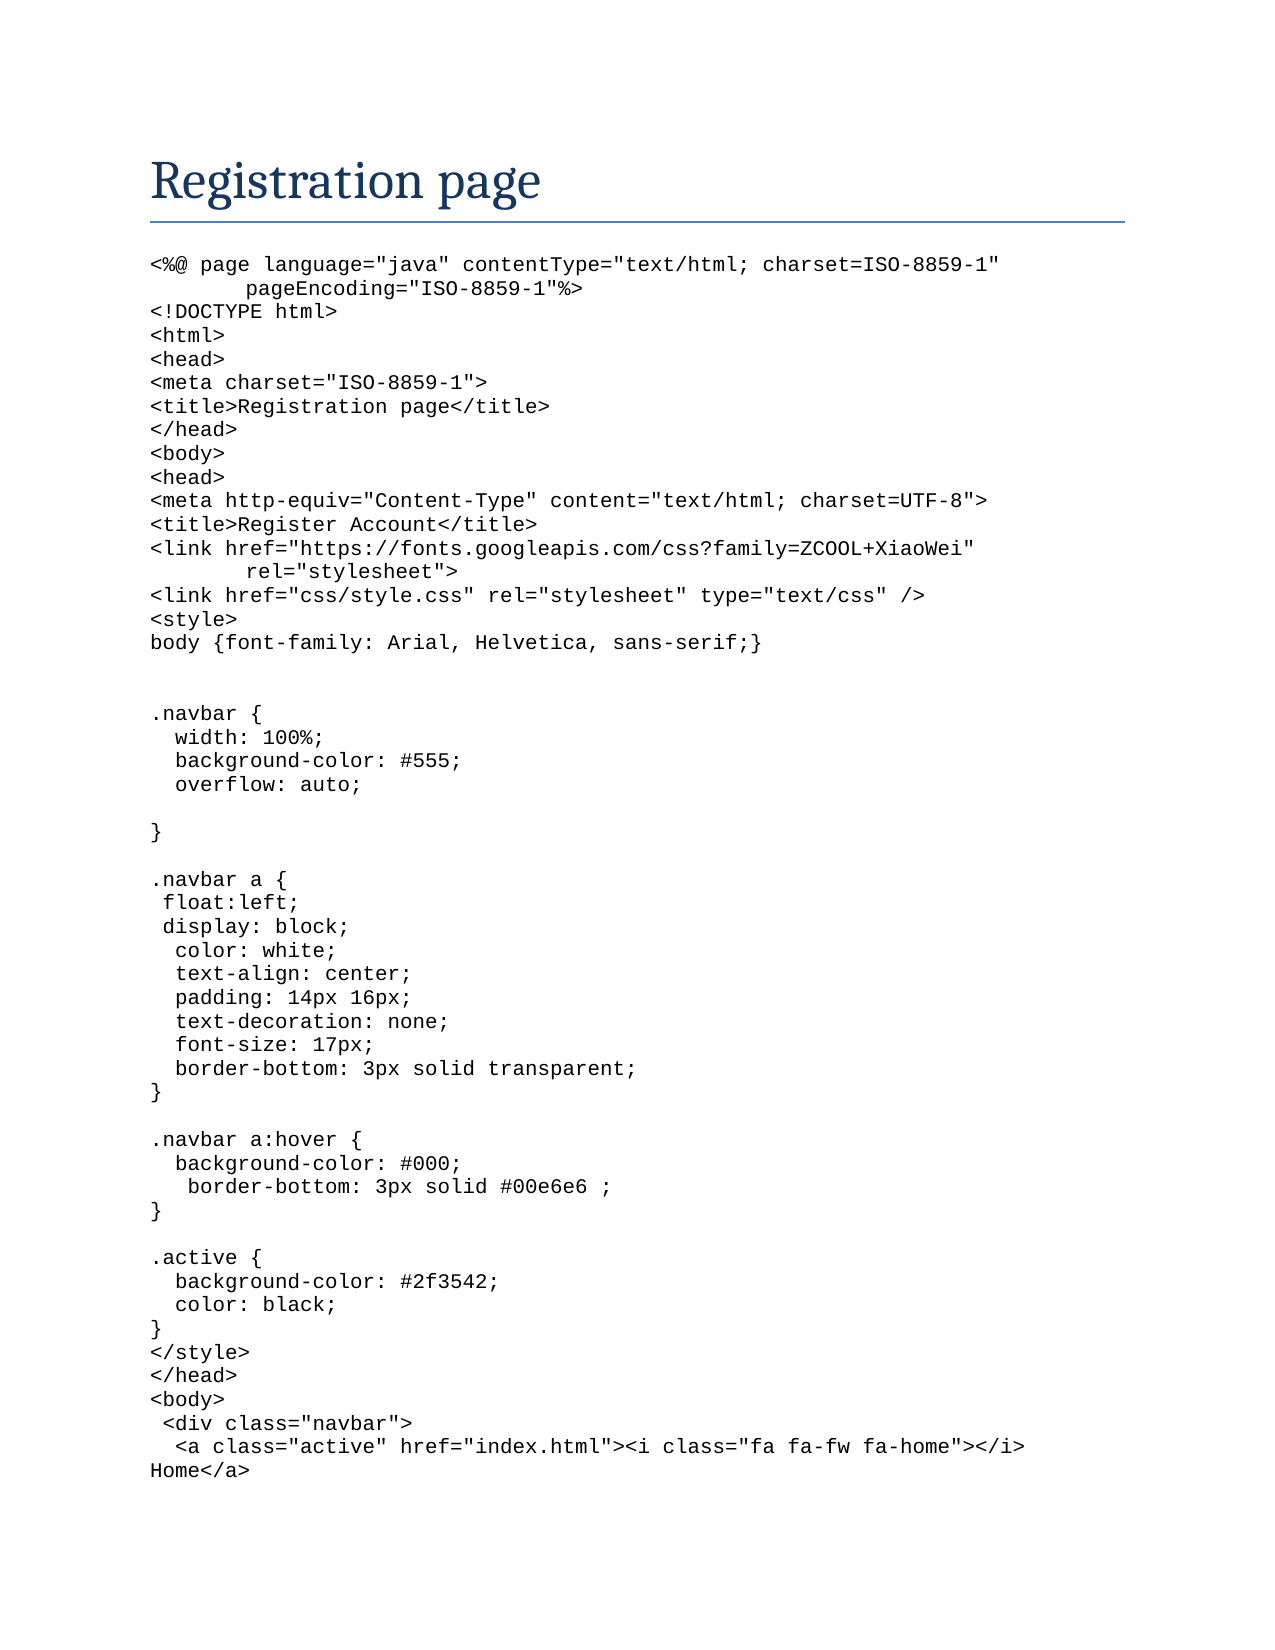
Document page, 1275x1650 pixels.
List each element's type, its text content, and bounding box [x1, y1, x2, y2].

text width: 100%; [150, 727, 1125, 751]
text .navbar a { [150, 869, 1125, 892]
text <link href="css/style.css" rel="stylesheet" type="text/css" /> [150, 585, 1125, 609]
text <style> [150, 609, 1125, 632]
text <meta charset="ISO-8859-1"> [150, 372, 1125, 396]
text background-color: #555; [150, 751, 1125, 774]
text } [150, 1200, 1125, 1223]
text <%@ page language="java" contentType="text/html; charset=ISO-8859-1" [150, 254, 1125, 278]
text text-decoration: none; [150, 1011, 1125, 1034]
text <body> [150, 1389, 1125, 1413]
text } [150, 1318, 1125, 1342]
text .active { [150, 1247, 1125, 1271]
text background-color: #000; [150, 1152, 1125, 1176]
text <a class="active" href="index.html"><i class="fa fa-fw fa-home"></i> Home</a> [150, 1436, 1125, 1483]
text background-color: #2f3542; [150, 1271, 1125, 1294]
text <link href="https://fonts.googleapis.com/css?family=ZCOOL+XiaoWei" [150, 538, 1125, 561]
text </head> [150, 1365, 1125, 1389]
text <title>Registration page</title> [150, 396, 1125, 419]
text <head> [150, 348, 1125, 372]
text padding: 14px 16px; [150, 987, 1125, 1011]
text border-bottom: 3px solid #00e6e6 ; [150, 1176, 1125, 1200]
text overflow: auto; [150, 774, 1125, 798]
text } [150, 821, 1125, 845]
text float:left; [150, 892, 1125, 916]
text color: white; [150, 940, 1125, 963]
text body {font-family: Arial, Helvetica, sans-serif;} [150, 632, 1125, 656]
text <meta http-equiv="Content-Type" content="text/html; charset=UTF-8"> [150, 490, 1125, 514]
text } [150, 1082, 1125, 1105]
text display: block; [150, 916, 1125, 940]
text </style> [150, 1342, 1125, 1365]
text .navbar a:hover { [150, 1129, 1125, 1152]
text <head> [150, 467, 1125, 490]
text pageEncoding="ISO-8859-1"%> [150, 278, 1125, 301]
text <body> [150, 443, 1125, 467]
text text-align: center; [150, 963, 1125, 987]
text rel="stylesheet"> [150, 561, 1125, 585]
text border-bottom: 3px solid transparent; [150, 1058, 1125, 1082]
text </head> [150, 419, 1125, 443]
title Registration page [150, 150, 1125, 221]
text <title>Register Account</title> [150, 514, 1125, 538]
text font-size: 17px; [150, 1034, 1125, 1058]
text .navbar { [150, 703, 1125, 727]
text <!DOCTYPE html> [150, 301, 1125, 325]
text <div class="navbar"> [150, 1413, 1125, 1436]
text <html> [150, 325, 1125, 348]
text color: black; [150, 1294, 1125, 1318]
